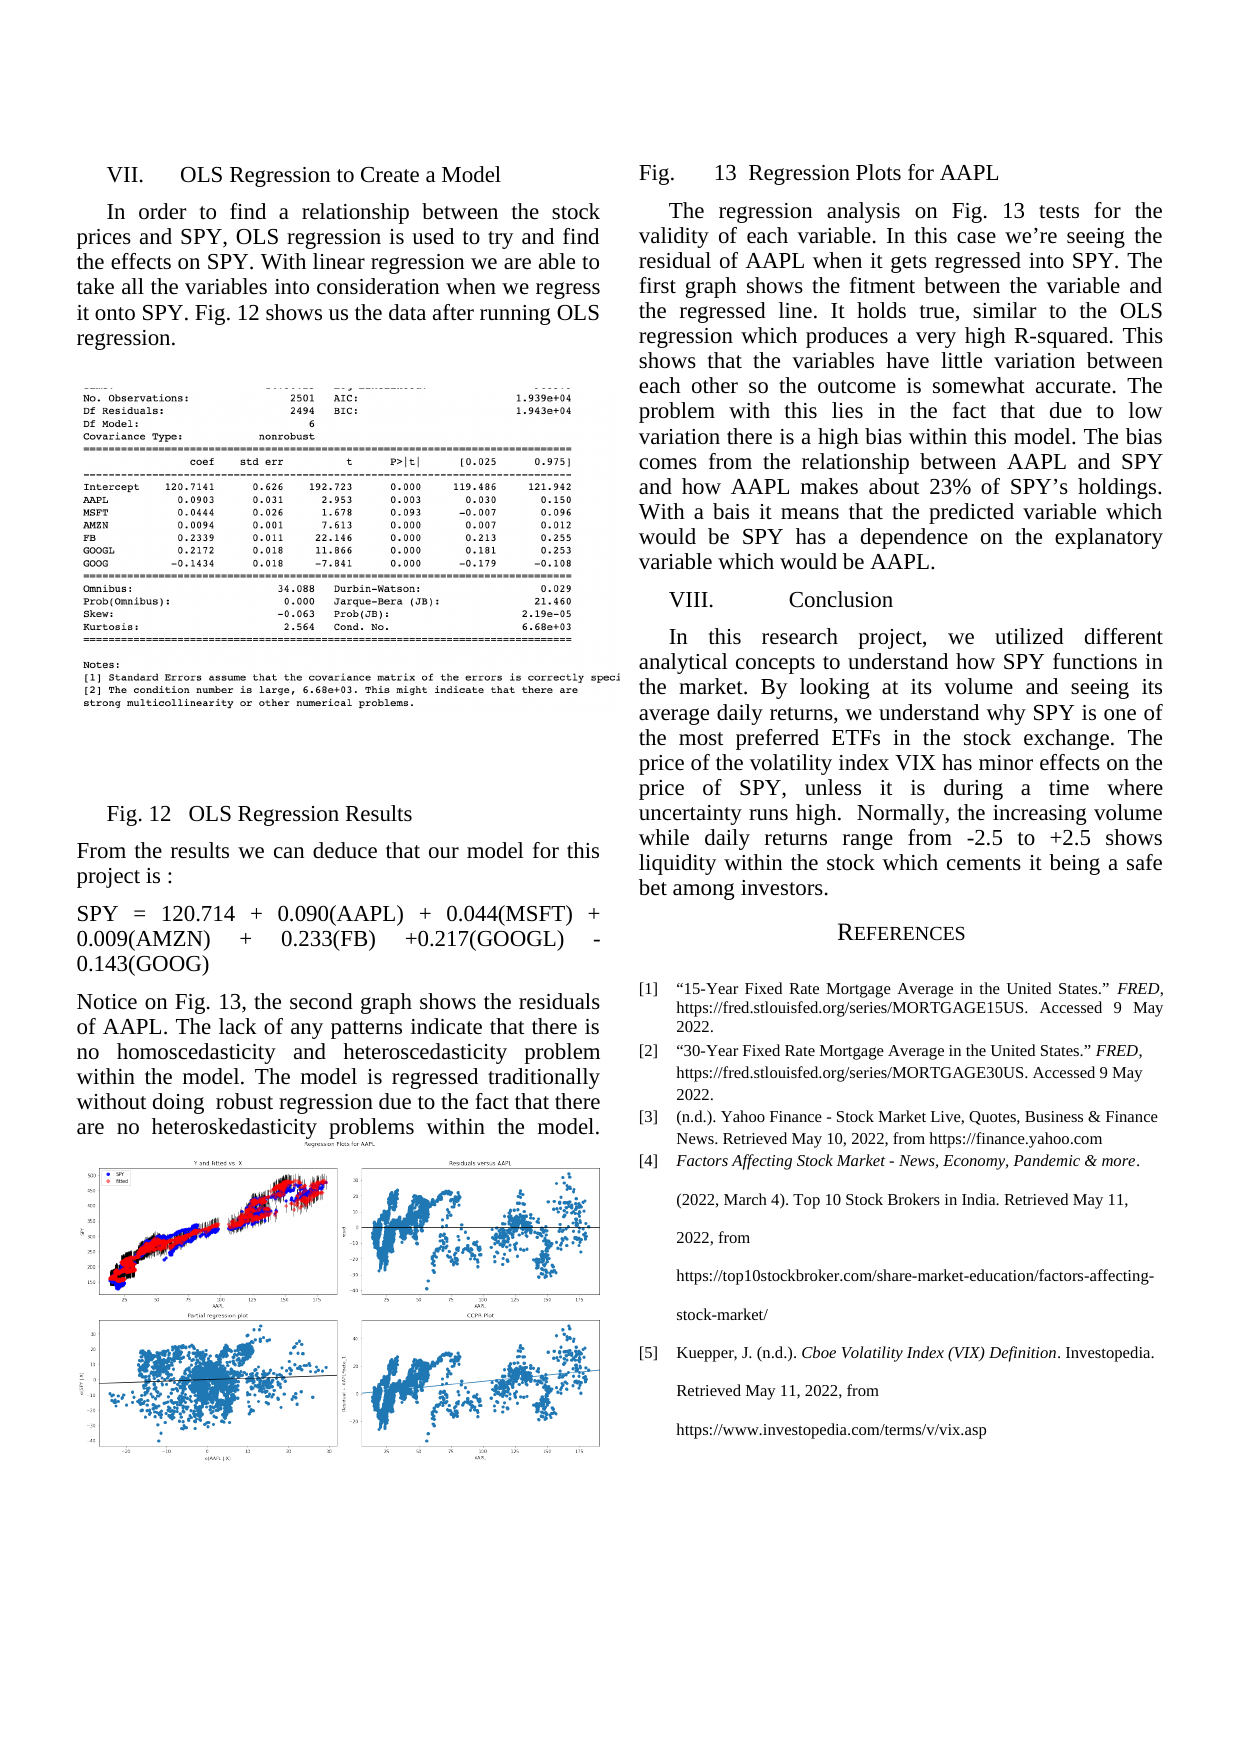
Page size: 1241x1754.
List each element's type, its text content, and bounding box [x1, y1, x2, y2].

text From the results we can deduce that our model for this project is : [76, 839, 601, 889]
list (n.d.). Yahoo Finance - Stock Market Live, Quotes, Business & Finance News. Retrieved May 10, 2022, from https://finance.yahoo.com [639, 1107, 1164, 1148]
text SPY = 120.714 + 0.090(AAPL) + 0.044(MSFT) + 0.009(AMZN) + 0.233(FB) +0.217(GOOGL) - 0.143(GOOG) [76, 901, 601, 977]
text In order to find a relationship between the stock prices and SPY, OLS regression is used to try and find the effects on SPY. With linear regression we are able to take all the variables into consideration when we regress it onto SPY. Fig. 12 shows us the data after running OLS regression. [76, 199, 601, 350]
list “30-Year Fixed Rate Mortgage Average in the United States.” FRED, https://fred.stlouisfed.org/series/MORTGAGE30US. Accessed 9 May 2022. [639, 1041, 1164, 1104]
subtitle References [639, 917, 1164, 946]
text VII. OLS Regression to Create a Model [76, 162, 601, 187]
list “15-Year Fixed Rate Mortgage Average in the United States.” FRED, https://fred.stlouisfed.org/series/MORTGAGE15US. Accessed 9 May 2022. [639, 978, 1164, 1036]
text Notice on Fig. 13, the second graph shows the residuals of AAPL. The lack of any patterns indicate that there is no homoscedasticity and heteroscedasticity problem within the model. The model is regressed traditionally without doing robust regression due to the fact that there are no heteroskedasticity problems within the model. [76, 989, 601, 1138]
text In this research project, we utilized different analytical concepts to understand how SPY functions in the market. By looking at its volume and seeing its average daily returns, we understand why SPY is one of the most preferred ETFs in the stock exchange. The price of the volatility index VIX has minor effects on the price of SPY, unless it is during a time where uncertainty runs high. Normally, the increasing volume while daily returns range from -2.5 to +2.5 shows liquidity within the stock which cements it being a safe bet among investors. [639, 624, 1164, 901]
picture [76, 388, 620, 712]
list Factors Affecting Stock Market - News, Economy, Pandemic & more. (2022, March 4). Top 10 Stock Brokers in India. Retrieved May 11, 2022, from https://top10stockbroker.com/share-market-education/factors-affecting-stock-market/ [639, 1151, 1164, 1323]
text Fig. 12 OLS Regression Results [76, 801, 601, 826]
picture [76, 1138, 602, 1464]
text Fig. 13 Regression Plots for AAPL [639, 161, 1164, 186]
list Kuepper, J. (n.d.). Cboe Volatility Index (VIX) Definition. Investopedia. Retrieved May 11, 2022, from https://www.investopedia.com/terms/v/vix.asp [639, 1343, 1164, 1438]
text VIII. Conclusion [639, 587, 1164, 612]
text The regression analysis on Fig. 13 tests for the validity of each variable. In this case we’re seeing the residual of AAPL when it gets regressed into SPY. The first graph shows the fitment between the variable and the regressed line. It holds true, similar to the OLS regression which produces a very high R-squared. This shows that the variables have little variation between each other so the outcome is somewhat accurate. The problem with this lies in the fact that due to low variation there is a high bias within this model. The bias comes from the relationship between AAPL and SPY and how AAPL makes about 23% of SPY’s holdings. With a bais it means that the predicted variable which would be SPY has a dependence on the explanatory variable which would be AAPL. [639, 198, 1164, 574]
